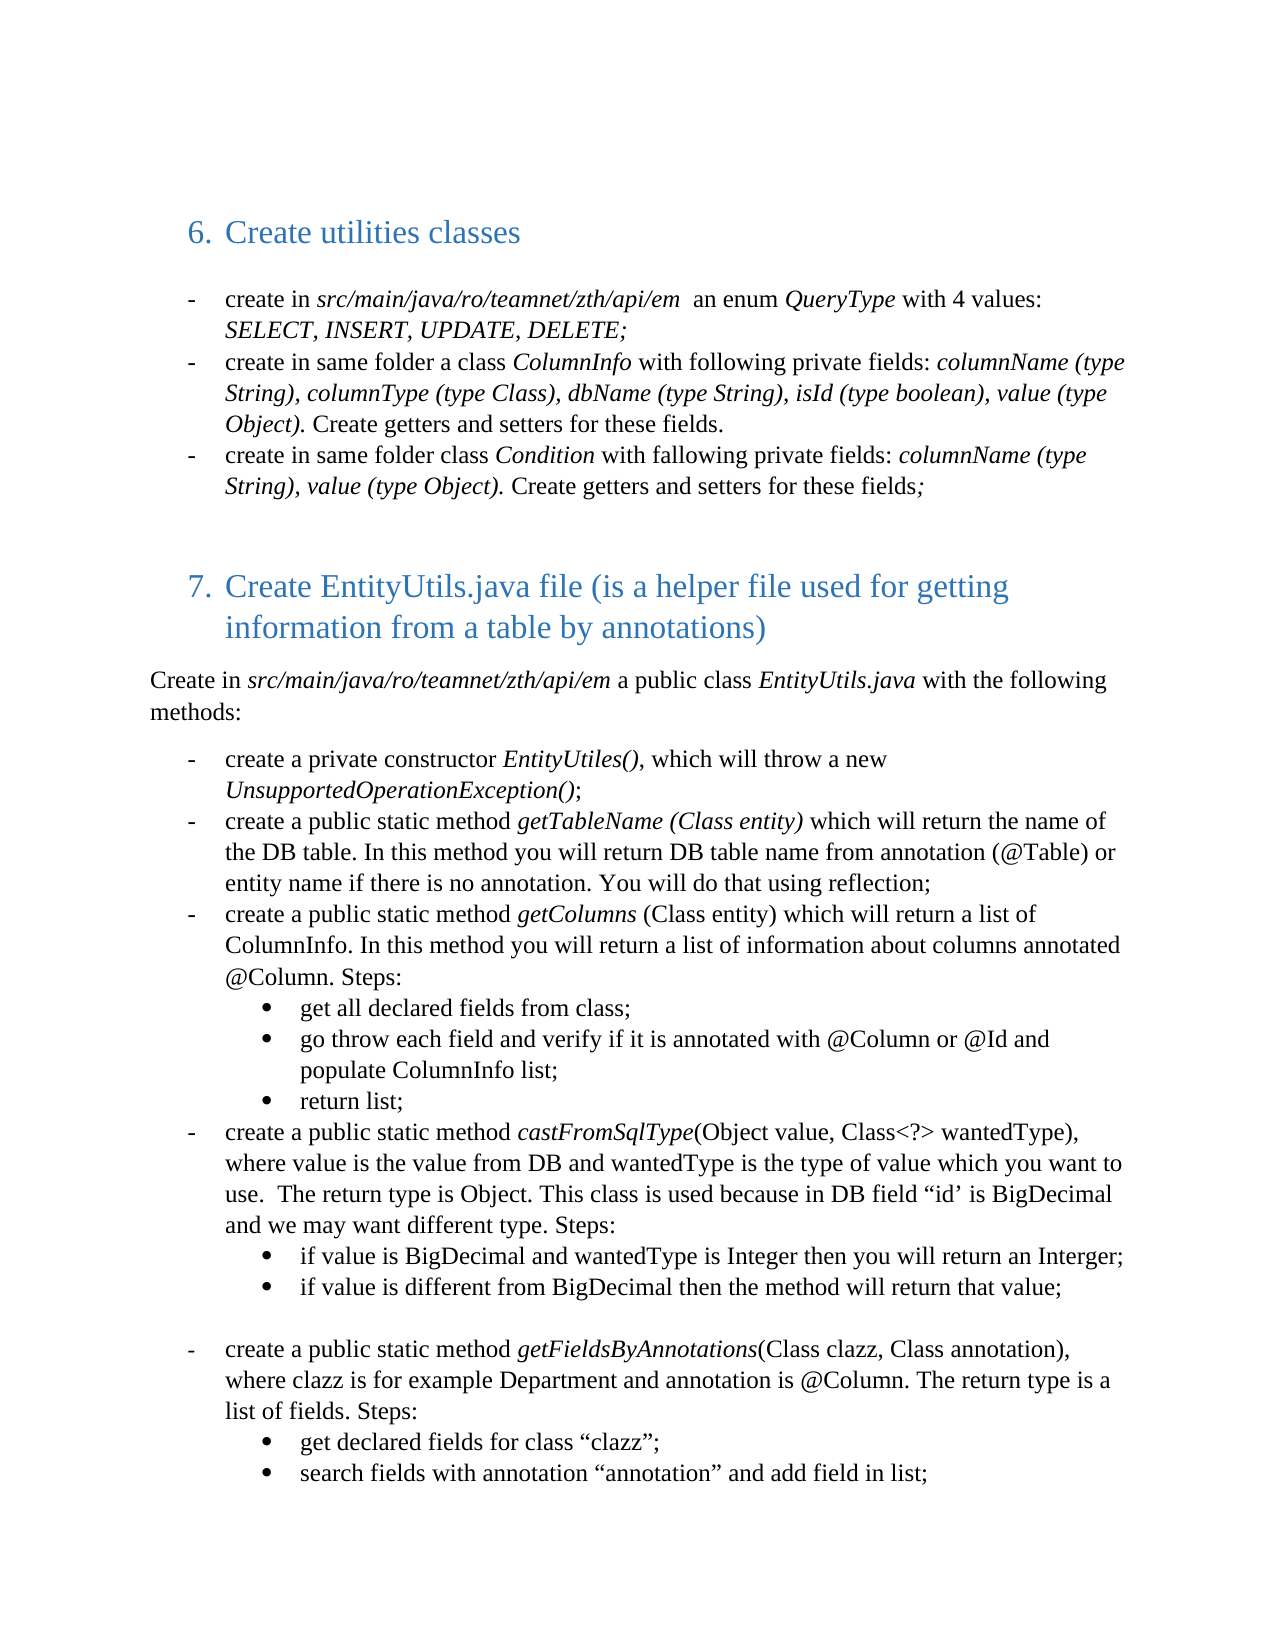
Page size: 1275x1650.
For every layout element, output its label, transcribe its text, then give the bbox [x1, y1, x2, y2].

list create in same folder a class ColumnInfo with following private fields: columnName (type String), columnType (type Class), dbName (type String), isId (type boolean), value (type Object). Create getters and setters for these fields. [187, 347, 1125, 437]
list create a public static method castFromSqlType(Object value, Class<?> wantedType), where value is the value from DB and wantedType is the type of value which you want to use. The return type is Object. This class is used because in DB field “id’ is BigDecimal and we may want different type. Steps: [187, 1117, 1125, 1239]
list if value is different from BigDecimal then the method will return that value; [262, 1272, 1125, 1301]
list Create EntityUtils.java file (is a helper file used for getting information from a table by annotations) [187, 566, 1125, 646]
list create a public static method getColumns (Class entity) which will return a list of ColumnInfo. In this method you will return a list of information about columns annotated @Column. Steps: [187, 899, 1125, 990]
list go throw each field and verify if it is annotated with @Column or @Id and populate ColumnInfo list; [262, 1024, 1125, 1083]
list create in same folder class Condition with fallowing private fields: columnName (type String), value (type Object). Create getters and setters for these fields; [187, 440, 1125, 499]
list create a public static method getFieldsByAnnotations(Class clazz, Class annotation), where clazz is for example Department and annotation is @Column. The return type is a list of fields. Steps: [187, 1334, 1125, 1425]
list return list; [262, 1086, 1125, 1114]
list create a public static method getTableName (Class entity) which will return the name of the DB table. In this method you will return DB table name from annotation (@Table) or entity name if there is no annotation. You will do that using reflection; [187, 806, 1125, 897]
list search fields with annotation “annotation” and add field in list; [262, 1458, 1125, 1487]
list get all declared fields from class; [262, 993, 1125, 1021]
text Create in src/main/java/ro/teamnet/zth/api/em a public class EntityUtils.java with the following methods: [150, 666, 1125, 725]
list if value is BigDecimal and wantedType is Integer then you will return an Interger; [262, 1241, 1125, 1270]
list create in src/main/java/ro/teamnet/zth/api/em an enum QueryType with 4 values: SELECT, INSERT, UPDATE, DELETE; [187, 284, 1125, 344]
list get declared fields for class “clazz”; [262, 1427, 1125, 1456]
list create a private constructor EntityUtiles(), which will throw a new UnsupportedOperationException(); [187, 744, 1125, 804]
list Create utilities classes [187, 212, 1125, 250]
